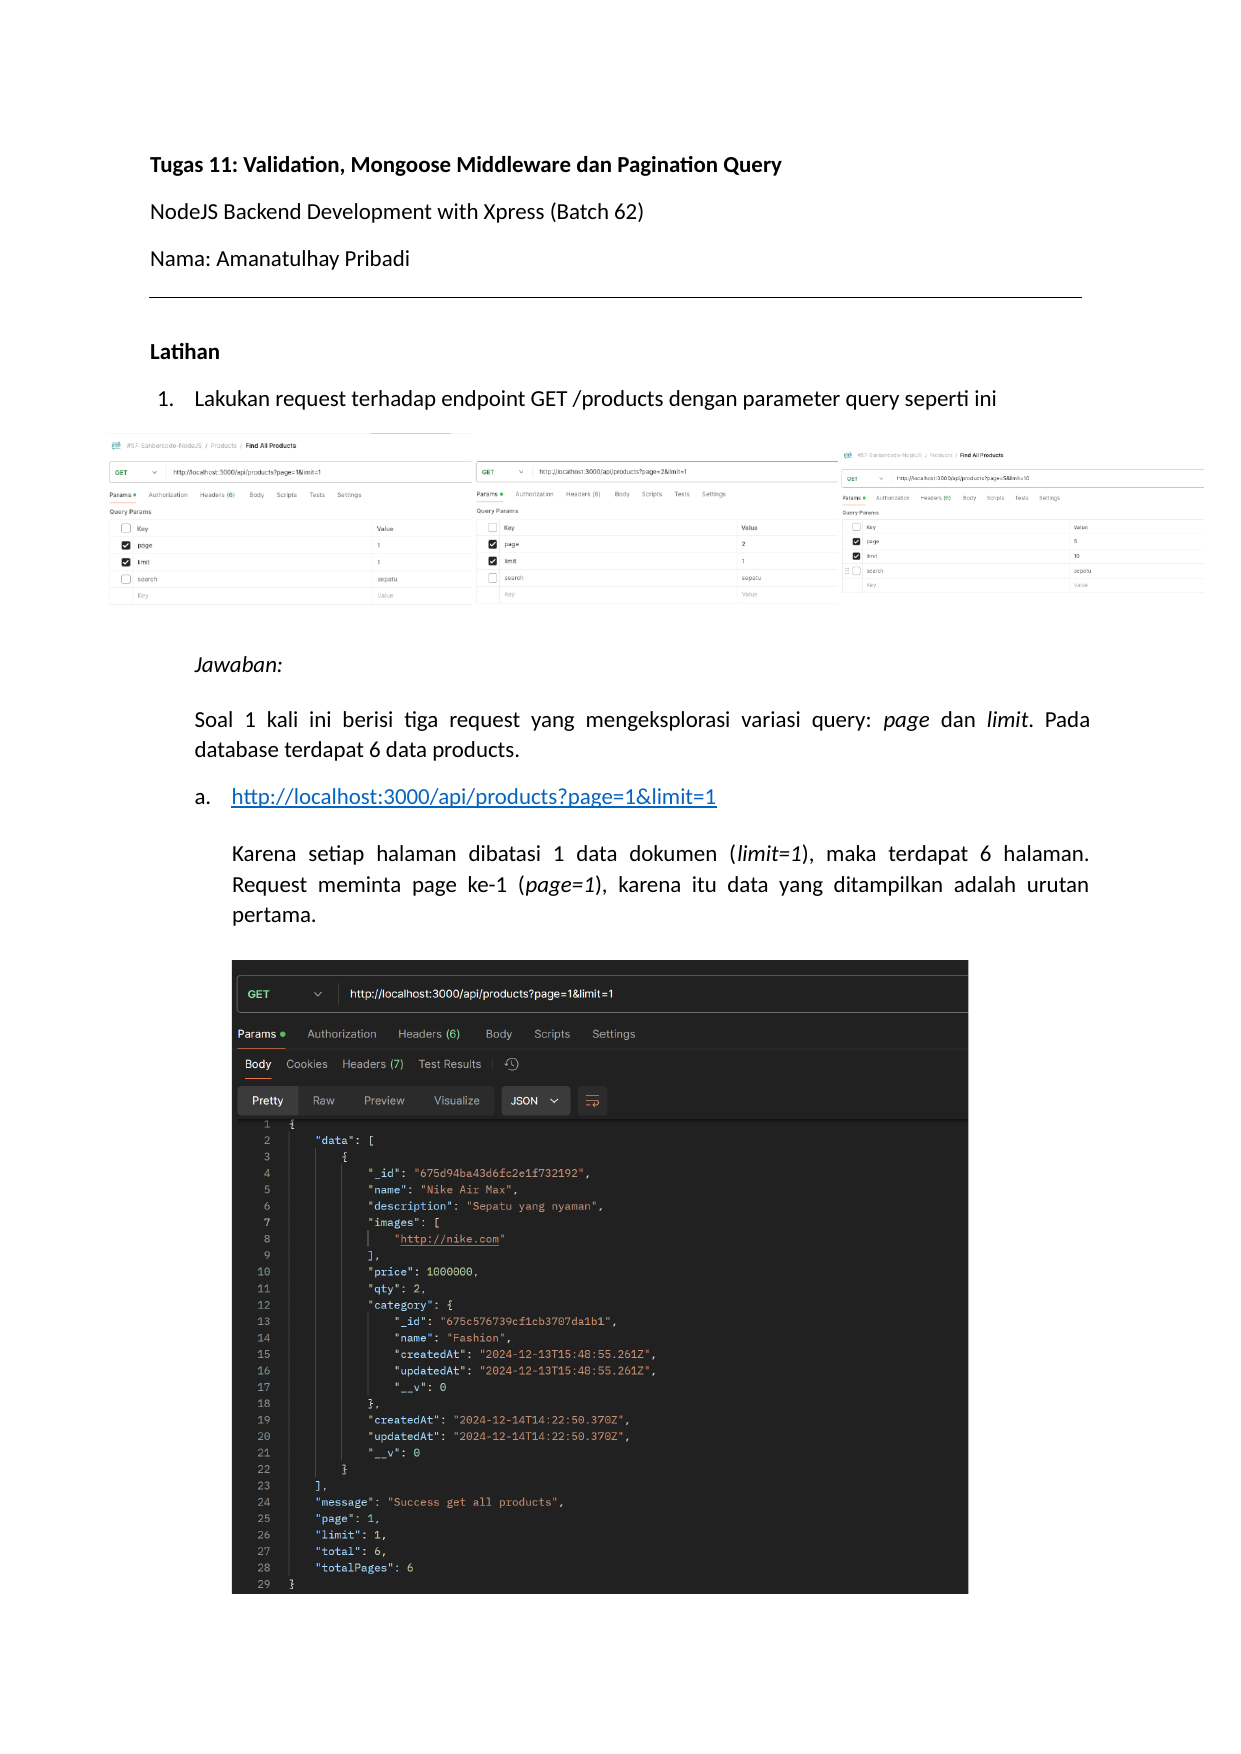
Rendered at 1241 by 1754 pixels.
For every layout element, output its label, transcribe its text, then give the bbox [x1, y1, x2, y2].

list http://localhost:3000/api/products?page=1&limit=1 [194, 782, 1090, 810]
text Nama: Amanatulhay Pribadi [150, 244, 1090, 272]
picture [231, 960, 969, 1594]
list Lakukan request terhadap endpoint GET /products dengan parameter query seperti ini [157, 384, 1090, 412]
list Karena setiap halaman dibatasi 1 data dokumen (limit=1), maka terdapat 6 halaman. Request meminta page ke-1 (page=1), karena itu data yang ditampilkan adalah urutan pertama. [232, 839, 1090, 928]
text Latihan [150, 337, 1090, 366]
list Soal 1 kali ini berisi tiga request yang mengeksplorasi variasi query: page dan limit. Pada database terdapat 6 data products. [194, 705, 1090, 763]
text NodeJS Backend Development with Xpress (Batch 62) [150, 197, 1090, 225]
list Jawaban: [194, 650, 1090, 678]
picture [105, 431, 1204, 623]
text Tugas 11: Validation, Mongoose Middleware dan Pagination Query [150, 150, 1090, 178]
